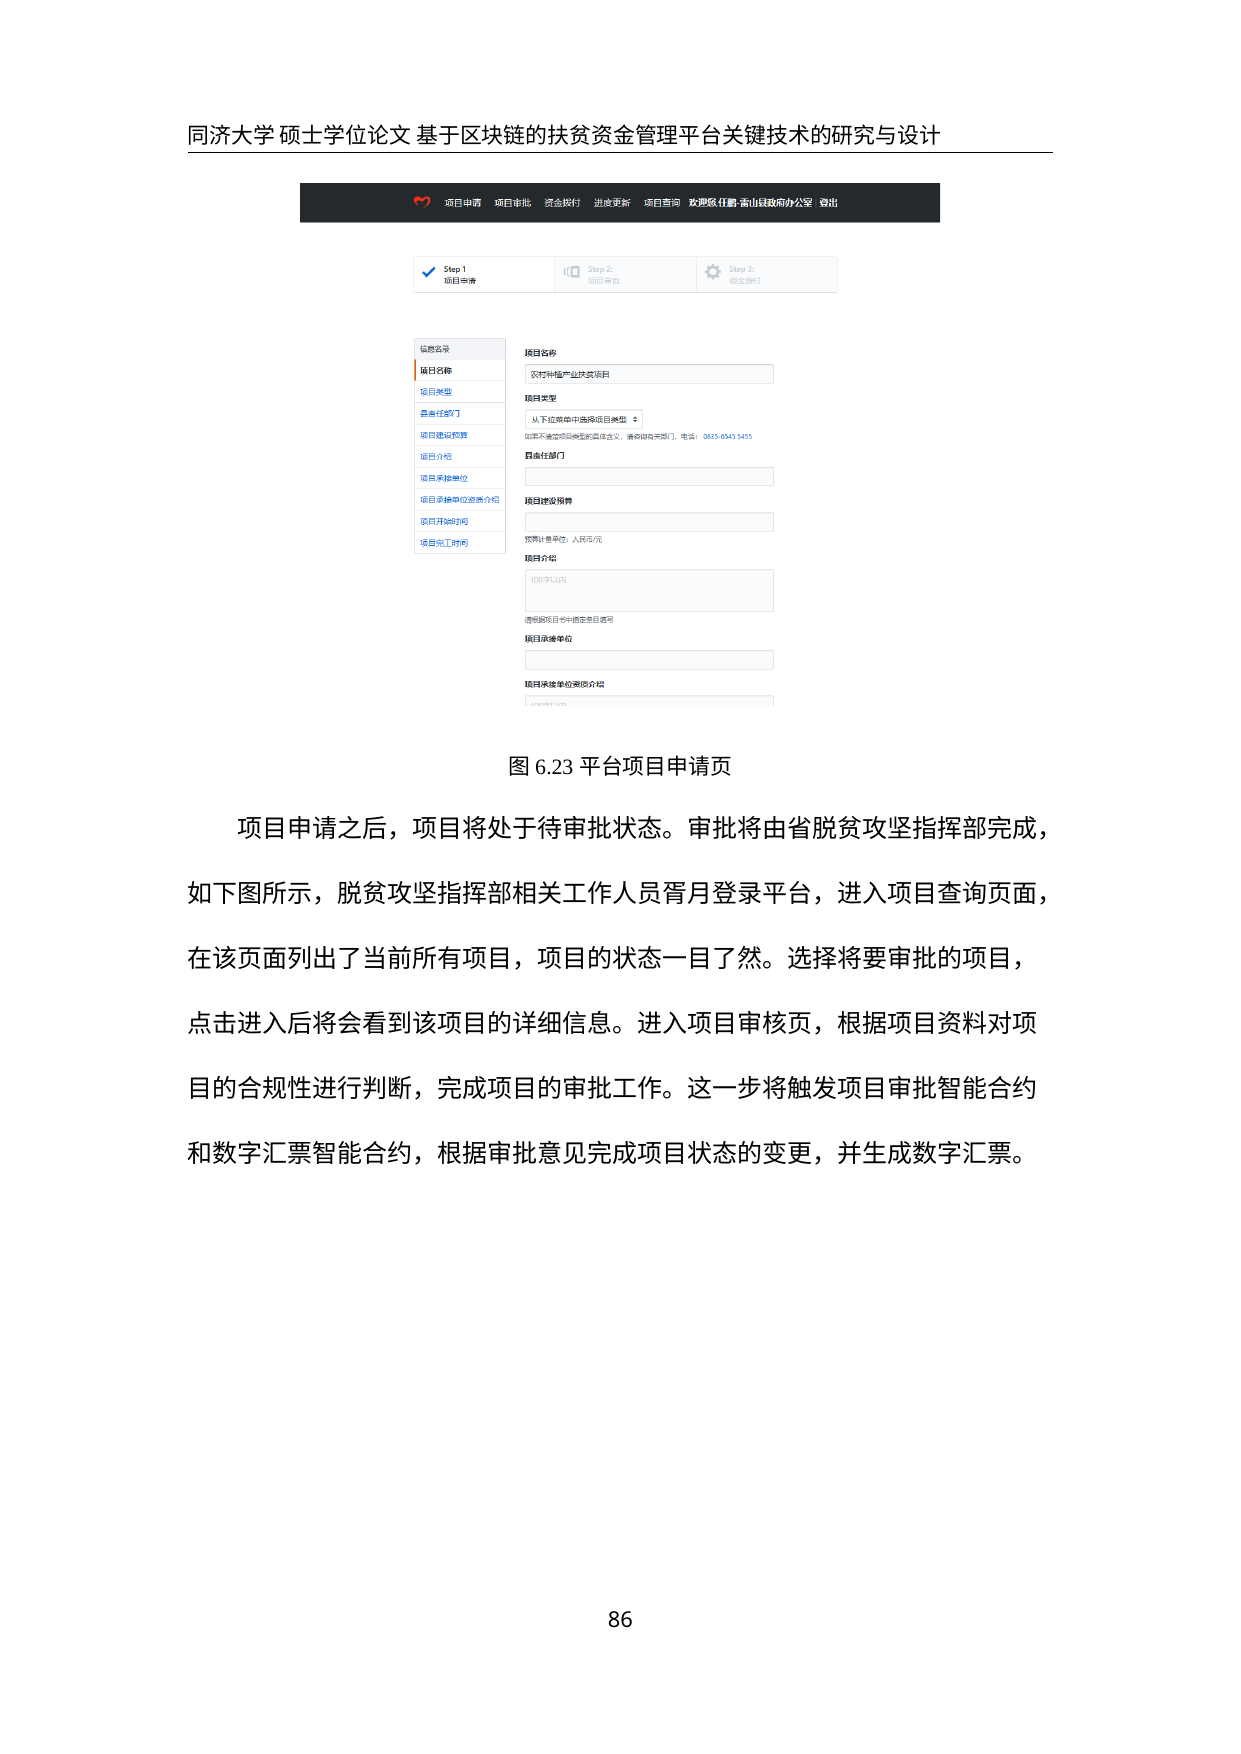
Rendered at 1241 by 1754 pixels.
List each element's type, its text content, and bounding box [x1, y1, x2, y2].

text 项目申请之后，项目将处于待审批状态。审批将由省脱贫攻坚指挥部完成，如下图所示，脱贫攻坚指挥部相关工作人员胥月登录平台，进入项目查询页面，在该页面列出了当前所有项目，项目的状态一目了然。选择将要审批的项目，点击进入后将会看到该项目的详细信息。进入项目审核页，根据项目资料对项目的合规性进行判断，完成项目的审批工作。这一步将触发项目审批智能合约和数字汇票智能合约，根据审批意见完成项目状态的变更，并生成数字汇票。 [187, 794, 1053, 1184]
picture [300, 183, 941, 706]
